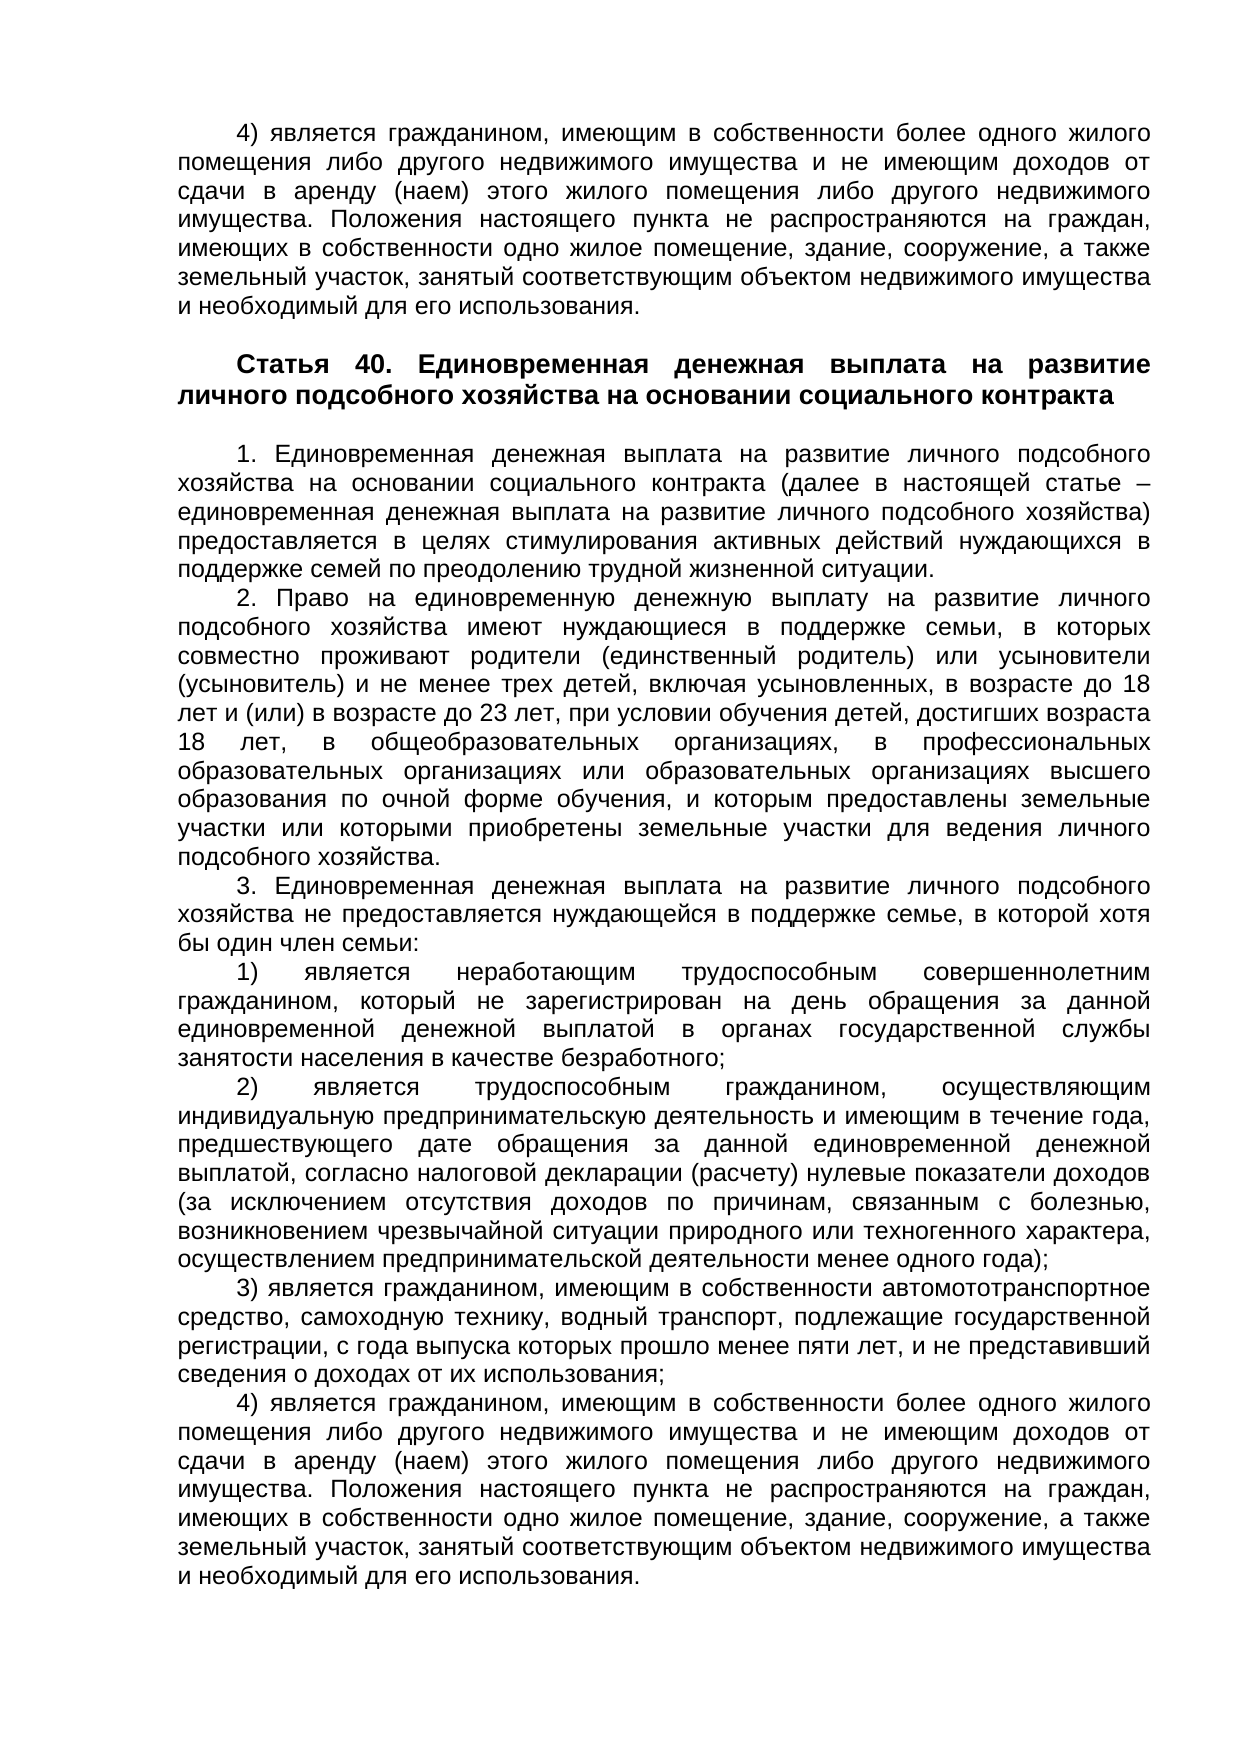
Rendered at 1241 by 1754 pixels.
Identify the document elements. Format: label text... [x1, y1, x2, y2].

text 1) является неработающим трудоспособным совершеннолетним гражданином, который не зарегистрирован на день обращения за данной единовременной денежной выплатой в органах государственной службы занятости населения в качестве безработного; [177, 957, 1152, 1072]
text 2. Право на единовременную денежную выплату на развитие личного подсобного хозяйства имеют нуждающиеся в поддержке семьи, в которых совместно проживают родители (единственный родитель) или усыновители (усыновитель) и не менее трех детей, включая усыновленных, в возрасте до 18 лет и (или) в возрасте до 23 лет, при условии обучения детей, достигших возраста 18 лет, в общеобразовательных организациях, в профессиональных образовательных организациях или образовательных организациях высшего образования по очной форме обучения, и которым предоставлены земельные участки или которыми приобретены земельные участки для ведения личного подсобного хозяйства. [177, 583, 1152, 871]
text 1. Единовременная денежная выплата на развитие личного подсобного хозяйства на основании социального контракта (далее в настоящей статье – единовременная денежная выплата на развитие личного подсобного хозяйства) предоставляется в целях стимулирования активных действий нуждающихся в поддержке семей по преодолению трудной жизненной ситуации. [177, 439, 1152, 583]
text 3. Единовременная денежная выплата на развитие личного подсобного хозяйства не предоставляется нуждающейся в поддержке семье, в которой хотя бы один член семьи: [177, 871, 1152, 957]
text Статья 40. Единовременная денежная выплата на развитие личного подсобного хозяйства на основании социального контракта [177, 348, 1152, 411]
text 4) является гражданином, имеющим в собственности более одного жилого помещения либо другого недвижимого имущества и не имеющим доходов от сдачи в аренду (наем) этого жилого помещения либо другого недвижимого имущества. Положения настоящего пункта не распространяются на граждан, имеющих в собственности одно жилое помещение, здание, сооружение, а также земельный участок, занятый соответствующим объектом недвижимого имущества и необходимый для его использования. [177, 118, 1152, 319]
text 2) является трудоспособным гражданином, осуществляющим индивидуальную предпринимательскую деятельность и имеющим в течение года, предшествующего дате обращения за данной единовременной денежной выплатой, согласно налоговой декларации (расчету) нулевые показатели доходов (за исключением отсутствия доходов по причинам, связанным с болезнью, возникновением чрезвычайной ситуации природного или техногенного характера, осуществлением предпринимательской деятельности менее одного года); [177, 1072, 1152, 1273]
text 4) является гражданином, имеющим в собственности более одного жилого помещения либо другого недвижимого имущества и не имеющим доходов от сдачи в аренду (наем) этого жилого помещения либо другого недвижимого имущества. Положения настоящего пункта не распространяются на граждан, имеющих в собственности одно жилое помещение, здание, сооружение, а также земельный участок, занятый соответствующим объектом недвижимого имущества и необходимый для его использования. [177, 1388, 1152, 1589]
text 3) является гражданином, имеющим в собственности автомототранспортное средство, самоходную технику, водный транспорт, подлежащие государственной регистрации, с года выпуска которых прошло менее пяти лет, и не представивший сведения о доходах от их использования; [177, 1273, 1152, 1388]
